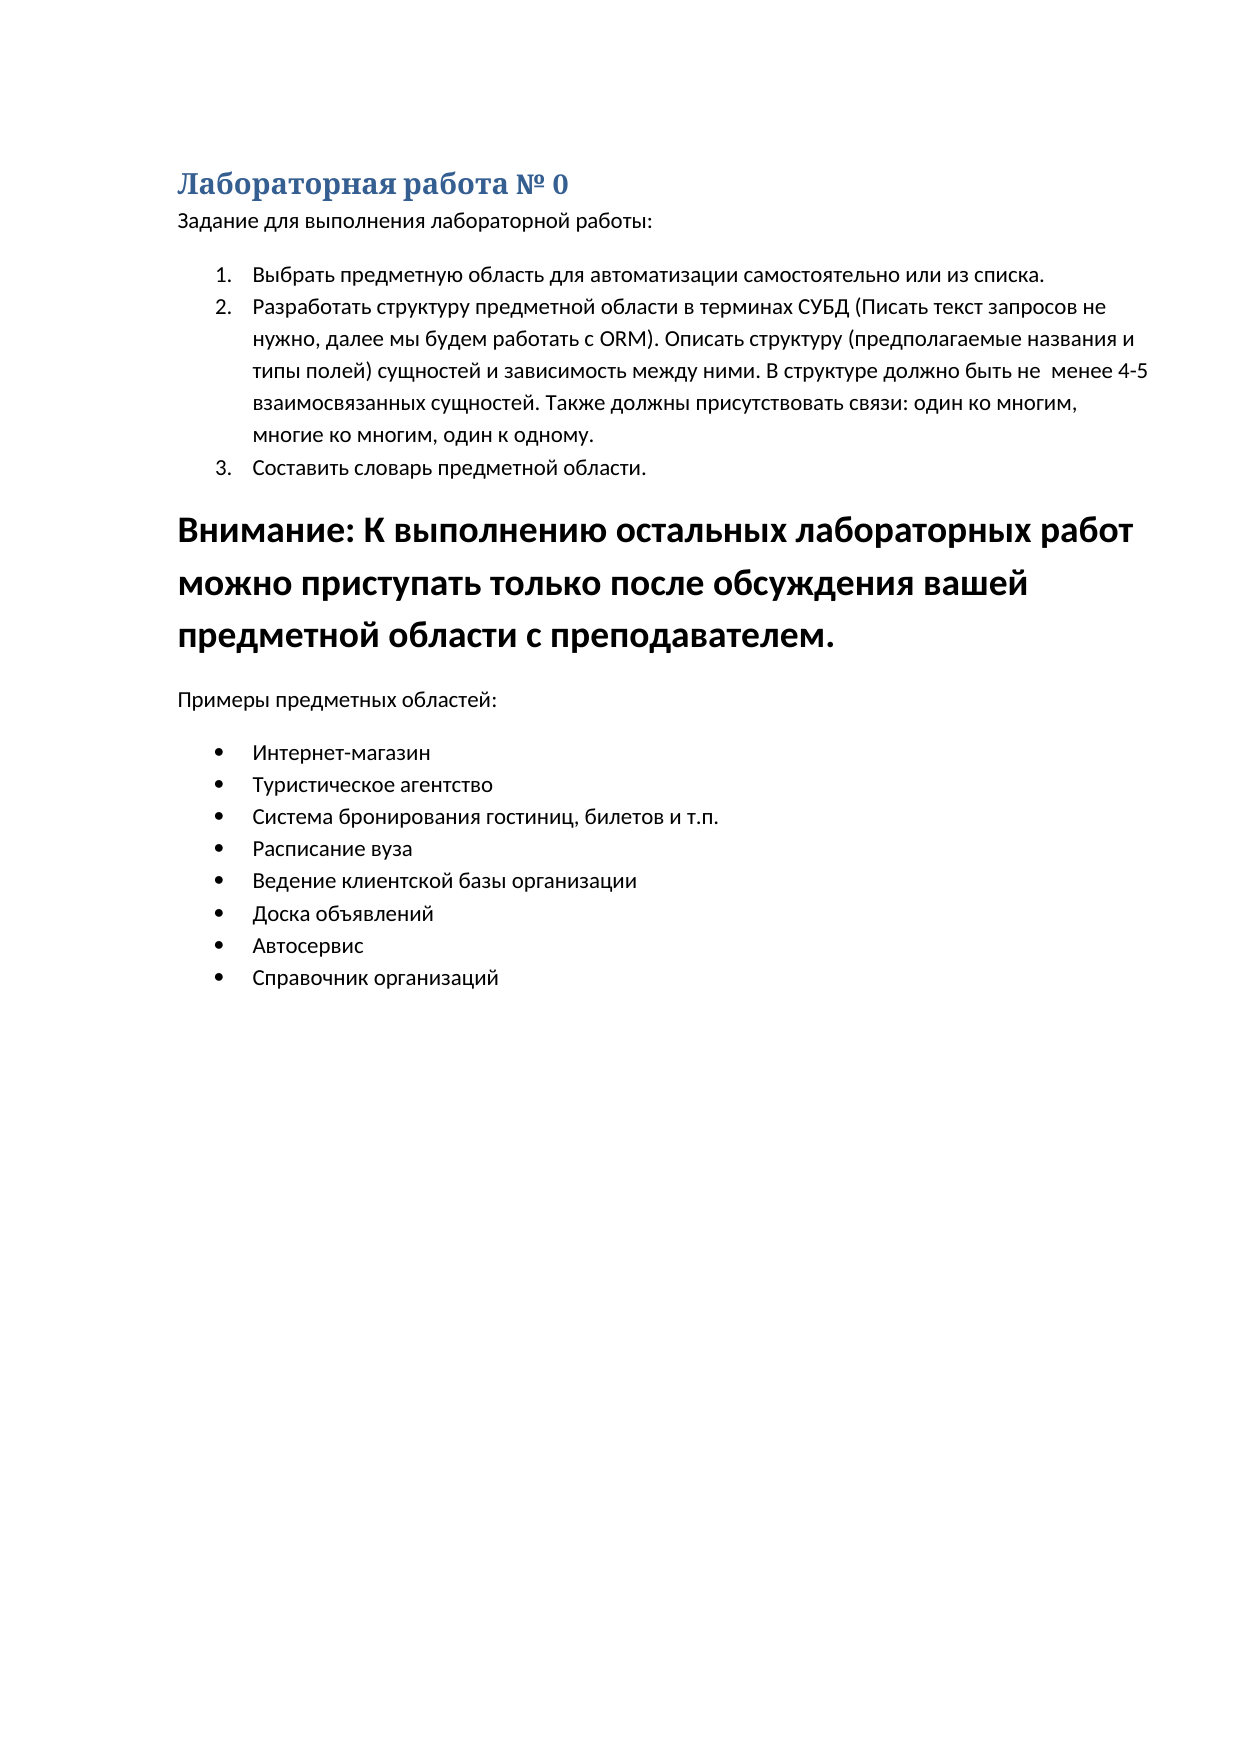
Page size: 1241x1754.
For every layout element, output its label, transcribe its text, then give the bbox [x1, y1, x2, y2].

list Составить словарь предметной области. [215, 453, 1152, 481]
list Расписание вуза [215, 834, 1152, 862]
list Выбрать предметную область для автоматизации самостоятельно или из списка. [215, 260, 1152, 288]
list Интернет-магазин [215, 738, 1152, 766]
list Автосервис [215, 931, 1152, 959]
list Система бронирования гостиниц, билетов и т.п. [215, 802, 1152, 830]
subtitle Лабораторная работа № 0 [177, 168, 1152, 202]
list Справочник организаций [215, 963, 1152, 991]
text Задание для выполнения лабораторной работы: [177, 207, 1152, 235]
list Доска объявлений [215, 899, 1152, 927]
text Внимание: К выполнению остальных лабораторных работ можно приступать только после обсуждения вашей предметной области с преподавателем. [177, 506, 1152, 657]
text Примеры предметных областей: [177, 685, 1152, 713]
list Туристическое агентство [215, 770, 1152, 798]
list Ведение клиентской базы организации [215, 867, 1152, 894]
list Разработать структуру предметной области в терминах СУБД (Писать текст запросов не нужно, далее мы будем работать с ORM). Описать структуру (предполагаемые названия и типы полей) сущностей и зависимость между ними. В структуре должно быть не менее 4-5 взаимосвязанных сущностей. Также должны присутствовать связи: один ко многим, многие ко многим, один к одному. [215, 292, 1152, 449]
